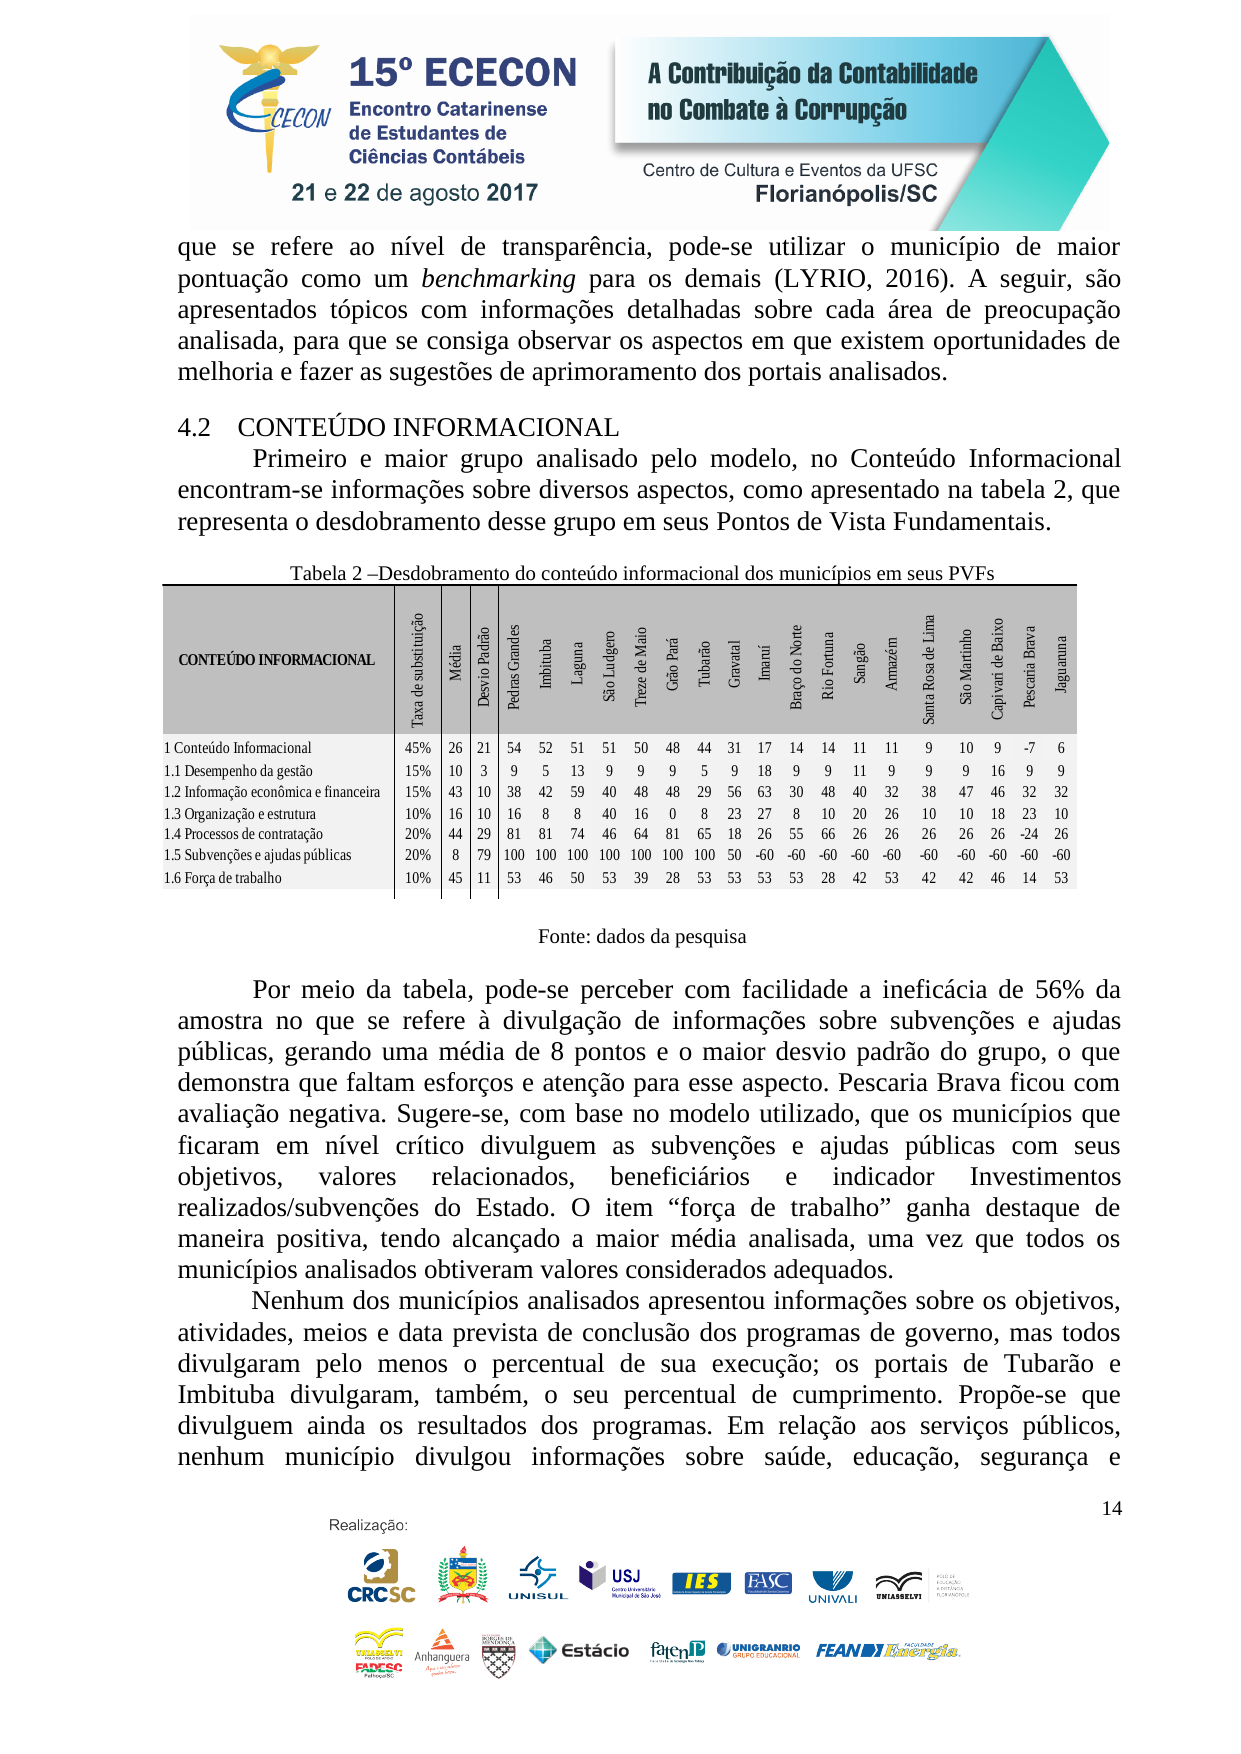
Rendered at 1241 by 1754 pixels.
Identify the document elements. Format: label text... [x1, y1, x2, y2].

text Fonte: dados da pesquisa [162, 585, 1122, 948]
text Tabela 2 –Desdobramento do conteúdo informacional dos municípios em seus PVFs [162, 561, 1122, 585]
list CONTEÚDO INFORMACIONAL [177, 411, 1122, 442]
text Primeiro e maior grupo analisado pelo modelo, no Conteúdo Informacional encontram-se informações sobre diversos aspectos, como apresentado na tabela 2, que representa o desdobramento desse grupo em seus Pontos de Vista Fundamentais. [177, 442, 1122, 536]
text Por meio da tabela, pode-se perceber com facilidade a ineficácia de 56% da amostra no que se refere à divulgação de informações sobre subvenções e ajudas públicas, gerando uma média de 8 pontos e o maior desvio padrão do grupo, o que demonstra que faltam esforços e atenção para esse aspecto. Pescaria Brava ficou com avaliação negativa. Sugere-se, com base no modelo utilizado, que os municípios que ficaram em nível crítico divulguem as subvenções e ajudas públicas com seus objetivos, valores relacionados, beneficiários e indicador Investimentos realizados/subvenções do Estado. O item “força de trabalho” ganha destaque de maneira positiva, tendo alcançado a maior média analisada, uma vez que todos os municípios analisados obtiveram valores considerados adequados. [177, 973, 1122, 1284]
picture [189, 14, 1110, 231]
picture [330, 1519, 970, 1679]
